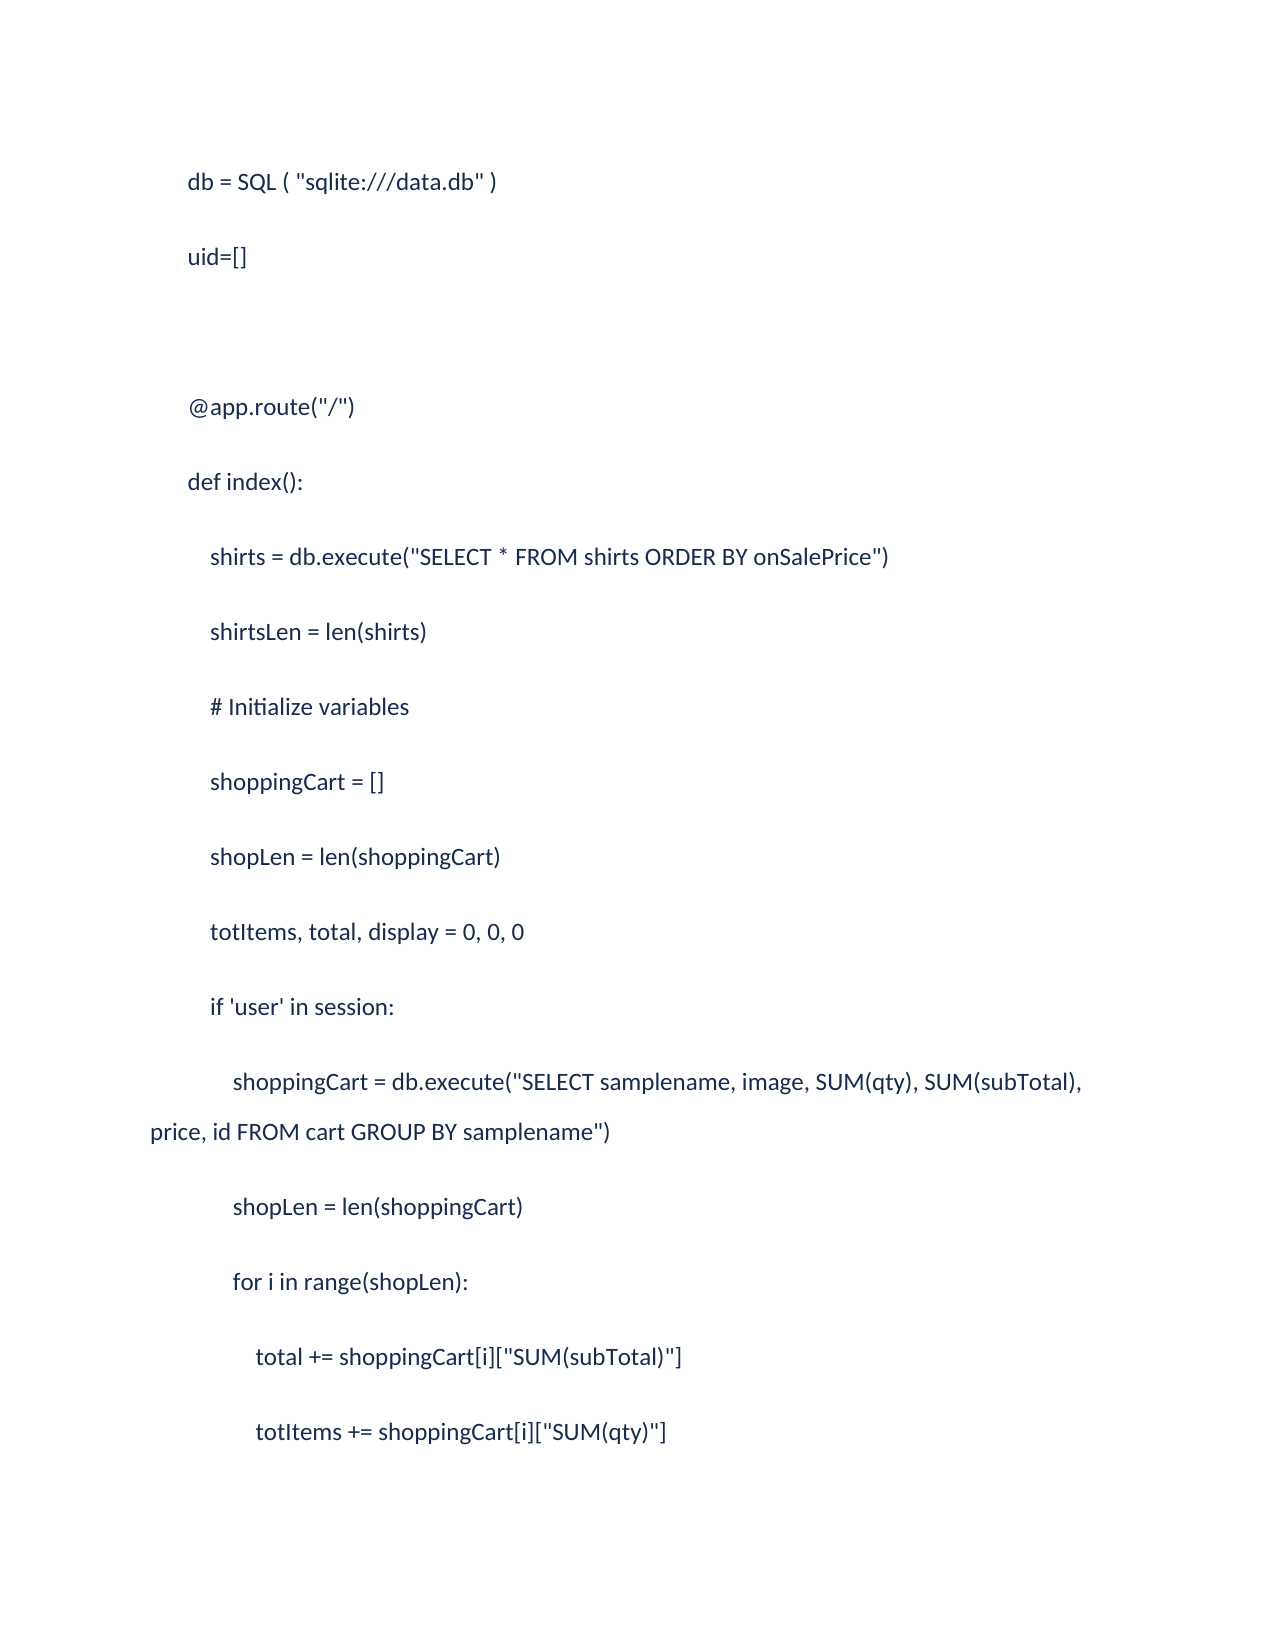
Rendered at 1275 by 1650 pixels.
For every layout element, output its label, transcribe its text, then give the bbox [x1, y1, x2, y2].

text shopLen = len(shoppingCart) [150, 825, 1125, 875]
text shoppingCart = [] [150, 750, 1125, 800]
text shopLen = len(shoppingCart) [150, 1175, 1125, 1225]
text db = SQL ( "sqlite:///data.db" ) [150, 150, 1125, 200]
text shoppingCart = db.execute("SELECT samplename, image, SUM(qty), SUM(subTotal), price, id FROM cart GROUP BY samplename") [150, 1050, 1125, 1150]
text total += shoppingCart[i]["SUM(subTotal)"] [150, 1325, 1125, 1375]
text # Initialize variables [150, 675, 1125, 725]
text totItems += shoppingCart[i]["SUM(qty)"] [150, 1400, 1125, 1450]
text uid=[] [150, 225, 1125, 275]
text @app.route("/") [150, 375, 1125, 425]
text def index(): [150, 450, 1125, 500]
text totItems, total, display = 0, 0, 0 [150, 900, 1125, 950]
text for i in range(shopLen): [150, 1250, 1125, 1300]
text if 'user' in session: [150, 975, 1125, 1025]
text shirts = db.execute("SELECT * FROM shirts ORDER BY onSalePrice") [150, 525, 1125, 575]
text shirtsLen = len(shirts) [150, 600, 1125, 650]
